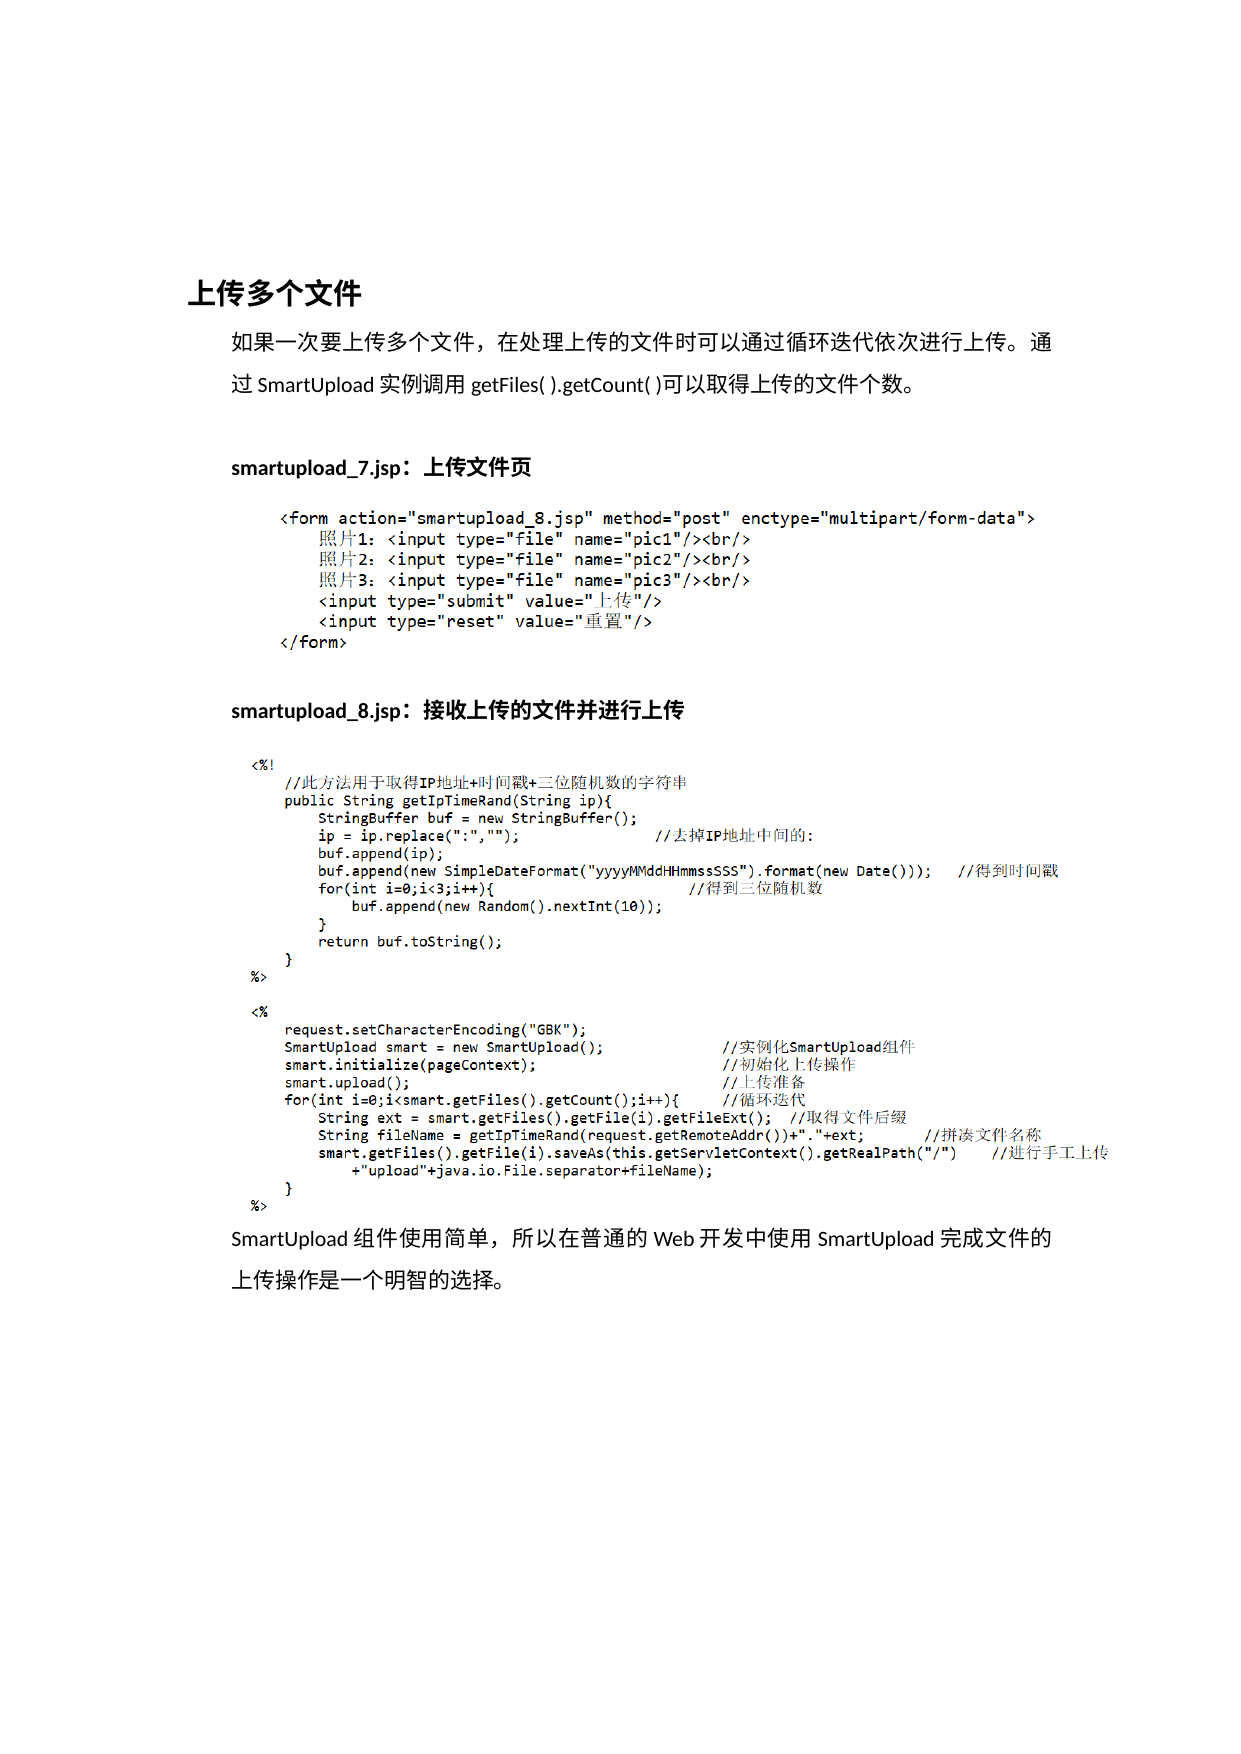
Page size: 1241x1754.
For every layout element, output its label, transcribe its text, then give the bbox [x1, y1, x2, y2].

text 如果一次要上传多个文件，在处理上传的文件时可以通过循环迭代依次进行上传。通过SmartUpload实例调用getFiles( ).getCount( )可以取得上传的文件个数。 [231, 324, 1053, 399]
picture [245, 753, 1111, 1218]
picture [267, 502, 1037, 652]
text smartupload_8.jsp：接收上传的文件并进行上传 [187, 693, 1053, 726]
text SmartUpload组件使用简单，所以在普通的Web开发中使用SmartUpload完成文件的上传操作是一个明智的选择。 [231, 1220, 1053, 1295]
text smartupload_7.jsp：上传文件页 [187, 449, 1053, 482]
subtitle 上传多个文件 [187, 259, 1053, 324]
